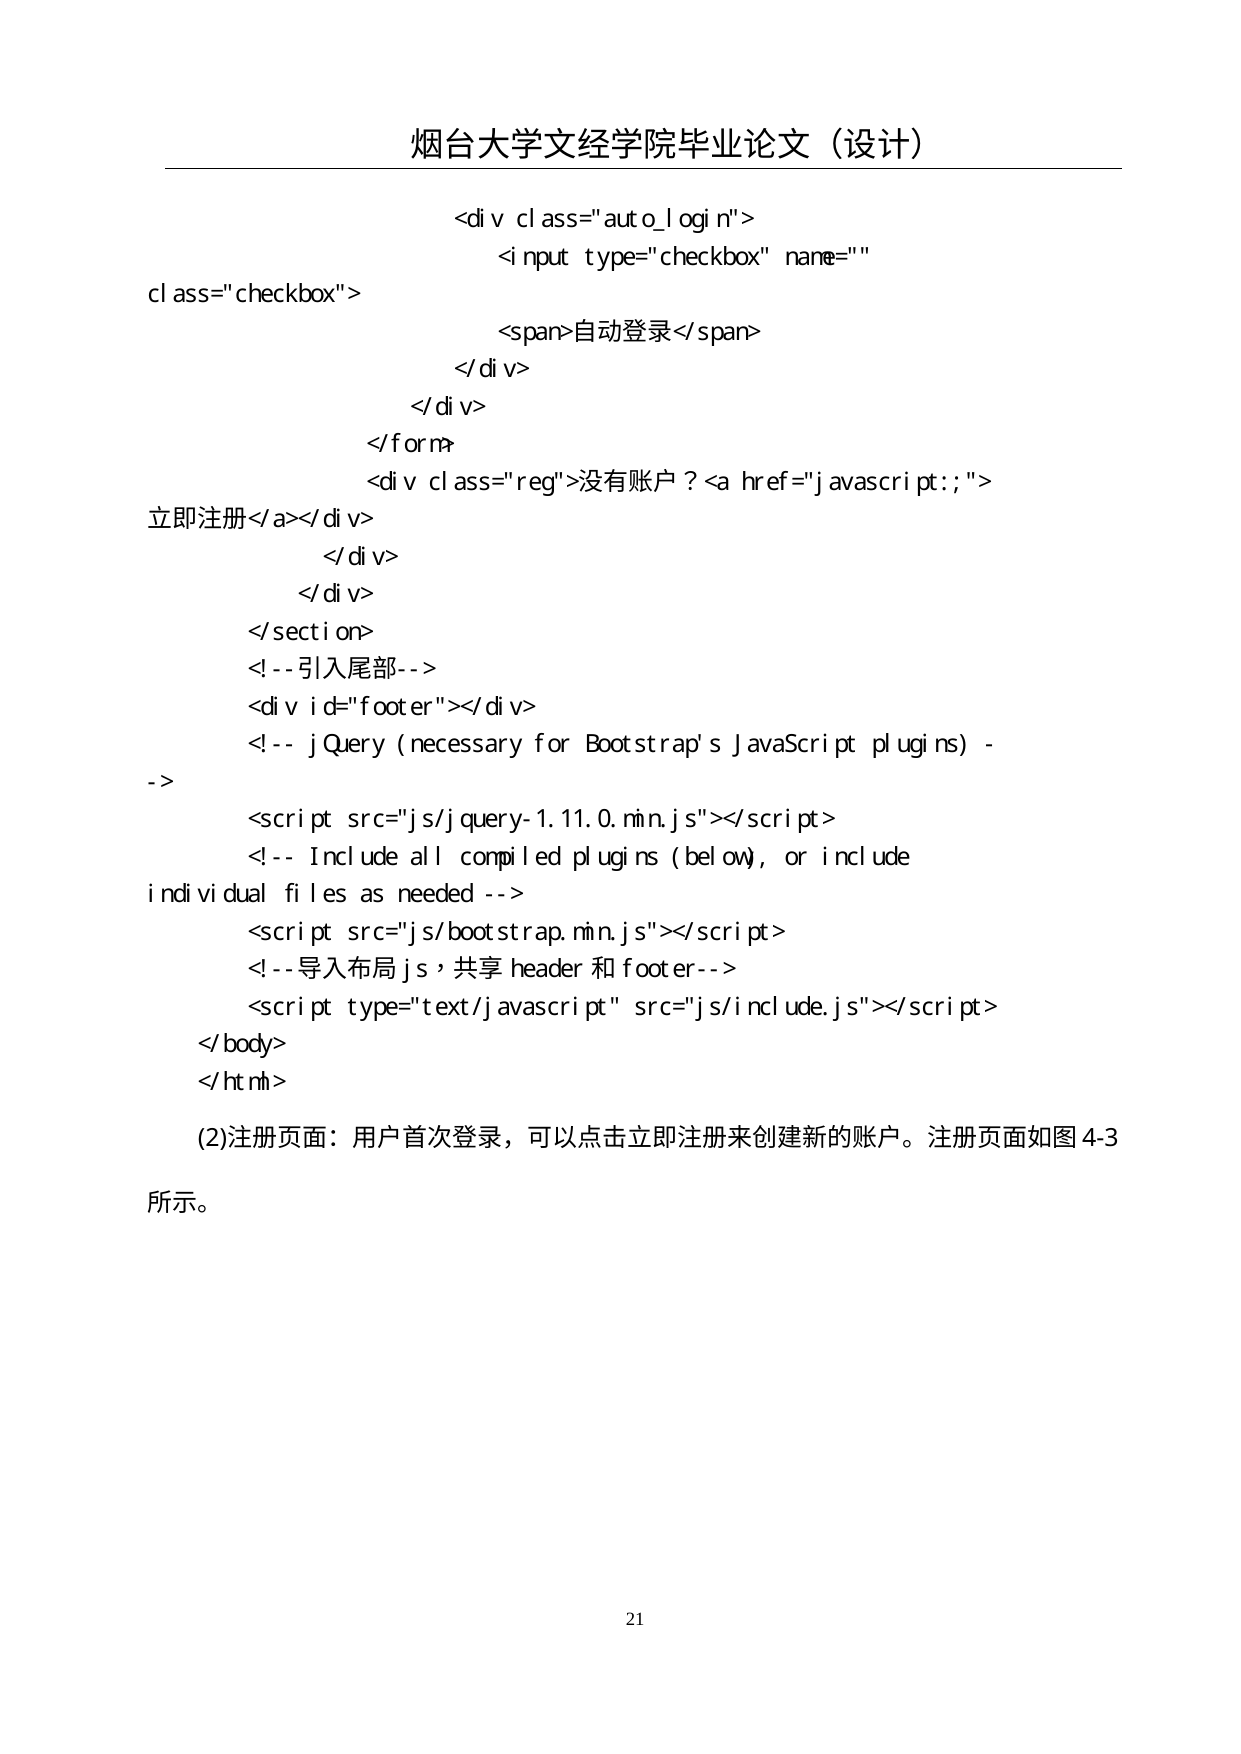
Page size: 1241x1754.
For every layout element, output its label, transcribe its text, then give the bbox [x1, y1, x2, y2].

text (2)注册页面：用户首次登录，可以点击立即注册来创建新的账户。注册页面如图4-3所示。 [148, 1103, 1122, 1233]
